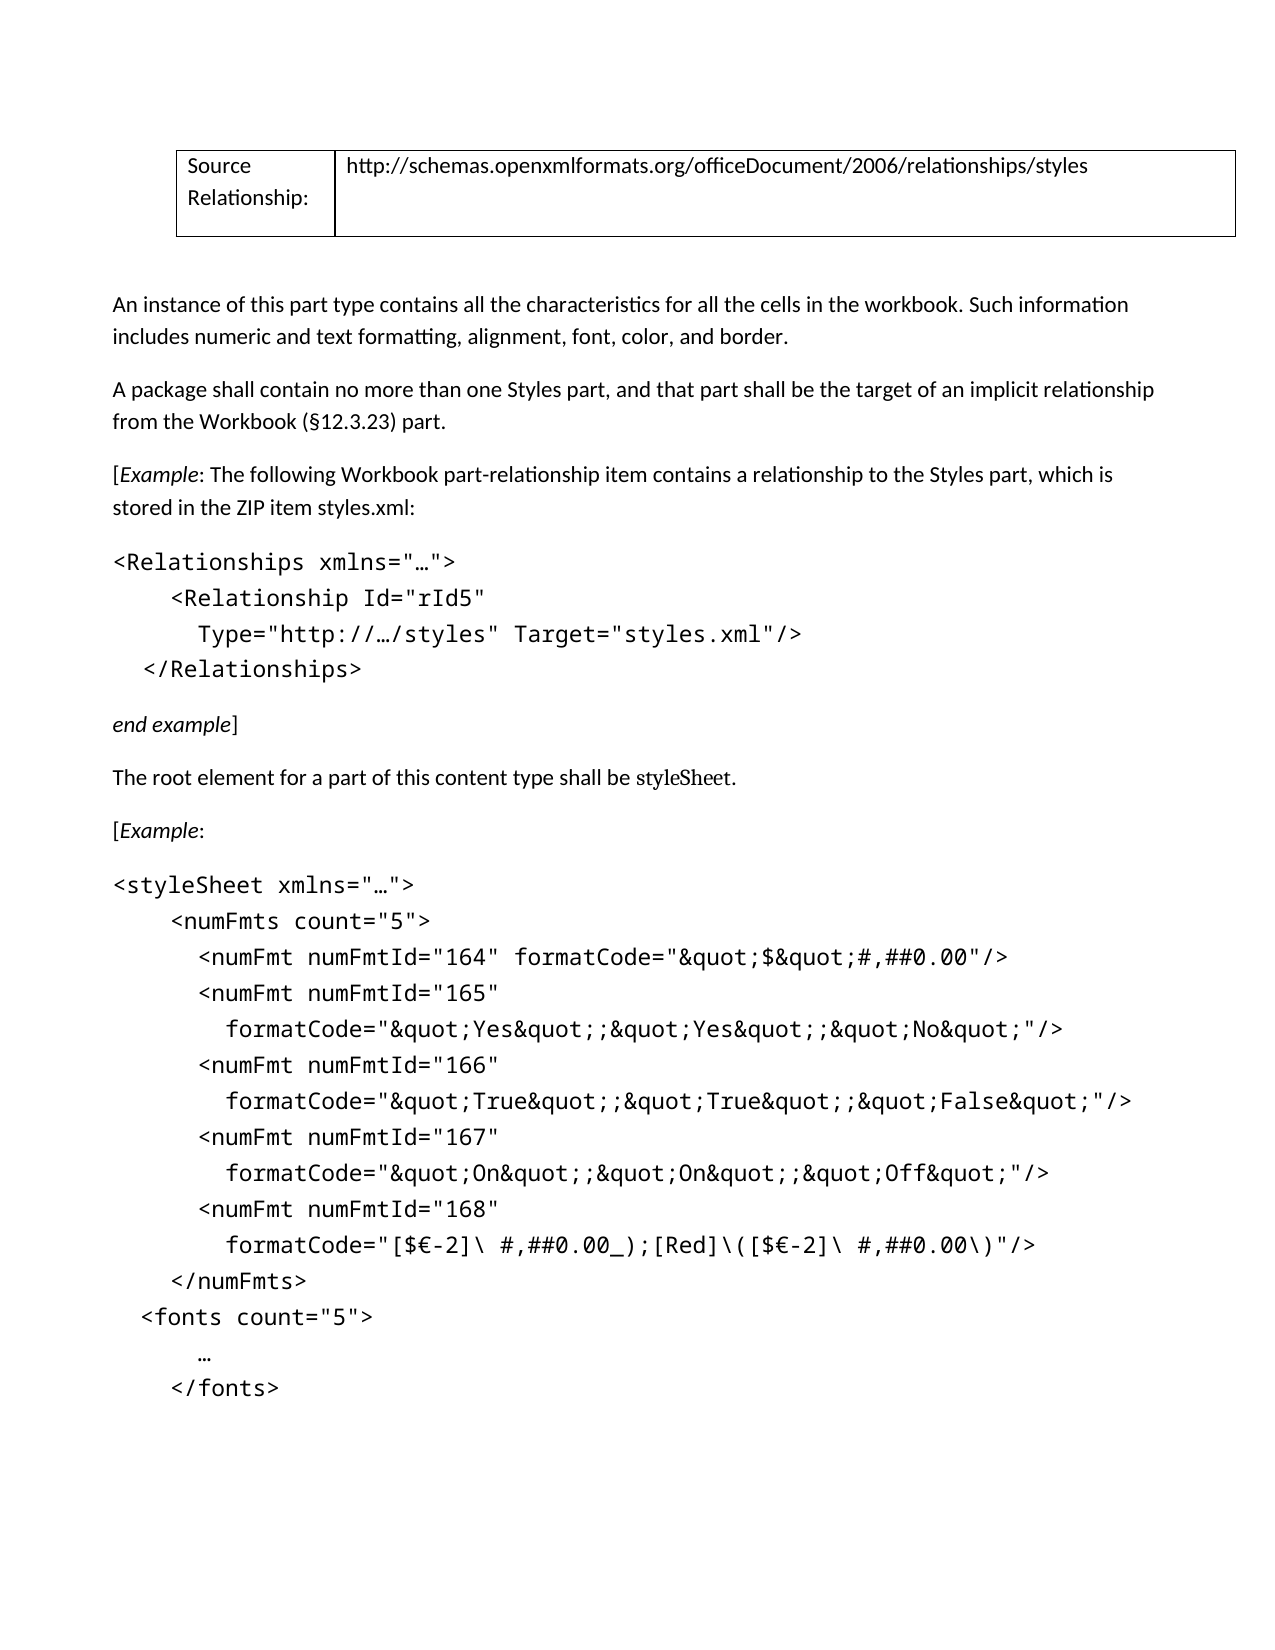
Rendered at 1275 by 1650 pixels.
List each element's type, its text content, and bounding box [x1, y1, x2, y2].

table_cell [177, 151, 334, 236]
text An instance of this part type contains all the characteristics for all the cells in the workbook. Such information includes numeric and text formatting, alignment, font, color, and border. [112, 290, 1162, 350]
text [Example: [112, 816, 1162, 844]
text [Example: The following Workbook part-relationship item contains a relationship to the Styles part, which is stored in the ZIP item styles.xml: [112, 460, 1162, 521]
text <Relationships xmlns="…"> <Relationship Id="rId5" Type="http://…/styles" Target="styles.xml"/> </Relationships> [112, 546, 1162, 685]
text end example] [112, 710, 1162, 738]
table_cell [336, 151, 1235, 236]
text A package shall contain no more than one Styles part, and that part shall be the target of an implicit relationship from the Workbook (§12.3.23) part. [112, 375, 1162, 435]
text <styleSheet xmlns="…"> <numFmts count="5"> <numFmt numFmtId="164" formatCode="&quot;$&quot;#,##0.00"/> <numFmt numFmtId="165" formatCode="&quot;Yes&quot;;&quot;Yes&quot;;&quot;No&quot;"/> <numFmt numFmtId="166" formatCode="&quot;True&quot;;&quot;True&quot;;&quot;False&quot;"/> <numFmt numFmtId="167" formatCode="&quot;On&quot;;&quot;On&quot;;&quot;Off&quot;"/> <numFmt numFmtId="168" formatCode="[$€-2]\ #,##0.00_);[Red]\([$€-2]\ #,##0.00\)"/> </numFmts> [112, 869, 1162, 1296]
text <fonts count="5"> … </fonts> [112, 1301, 1162, 1404]
text The root element for a part of this content type shall be styleSheet. [112, 763, 1162, 791]
